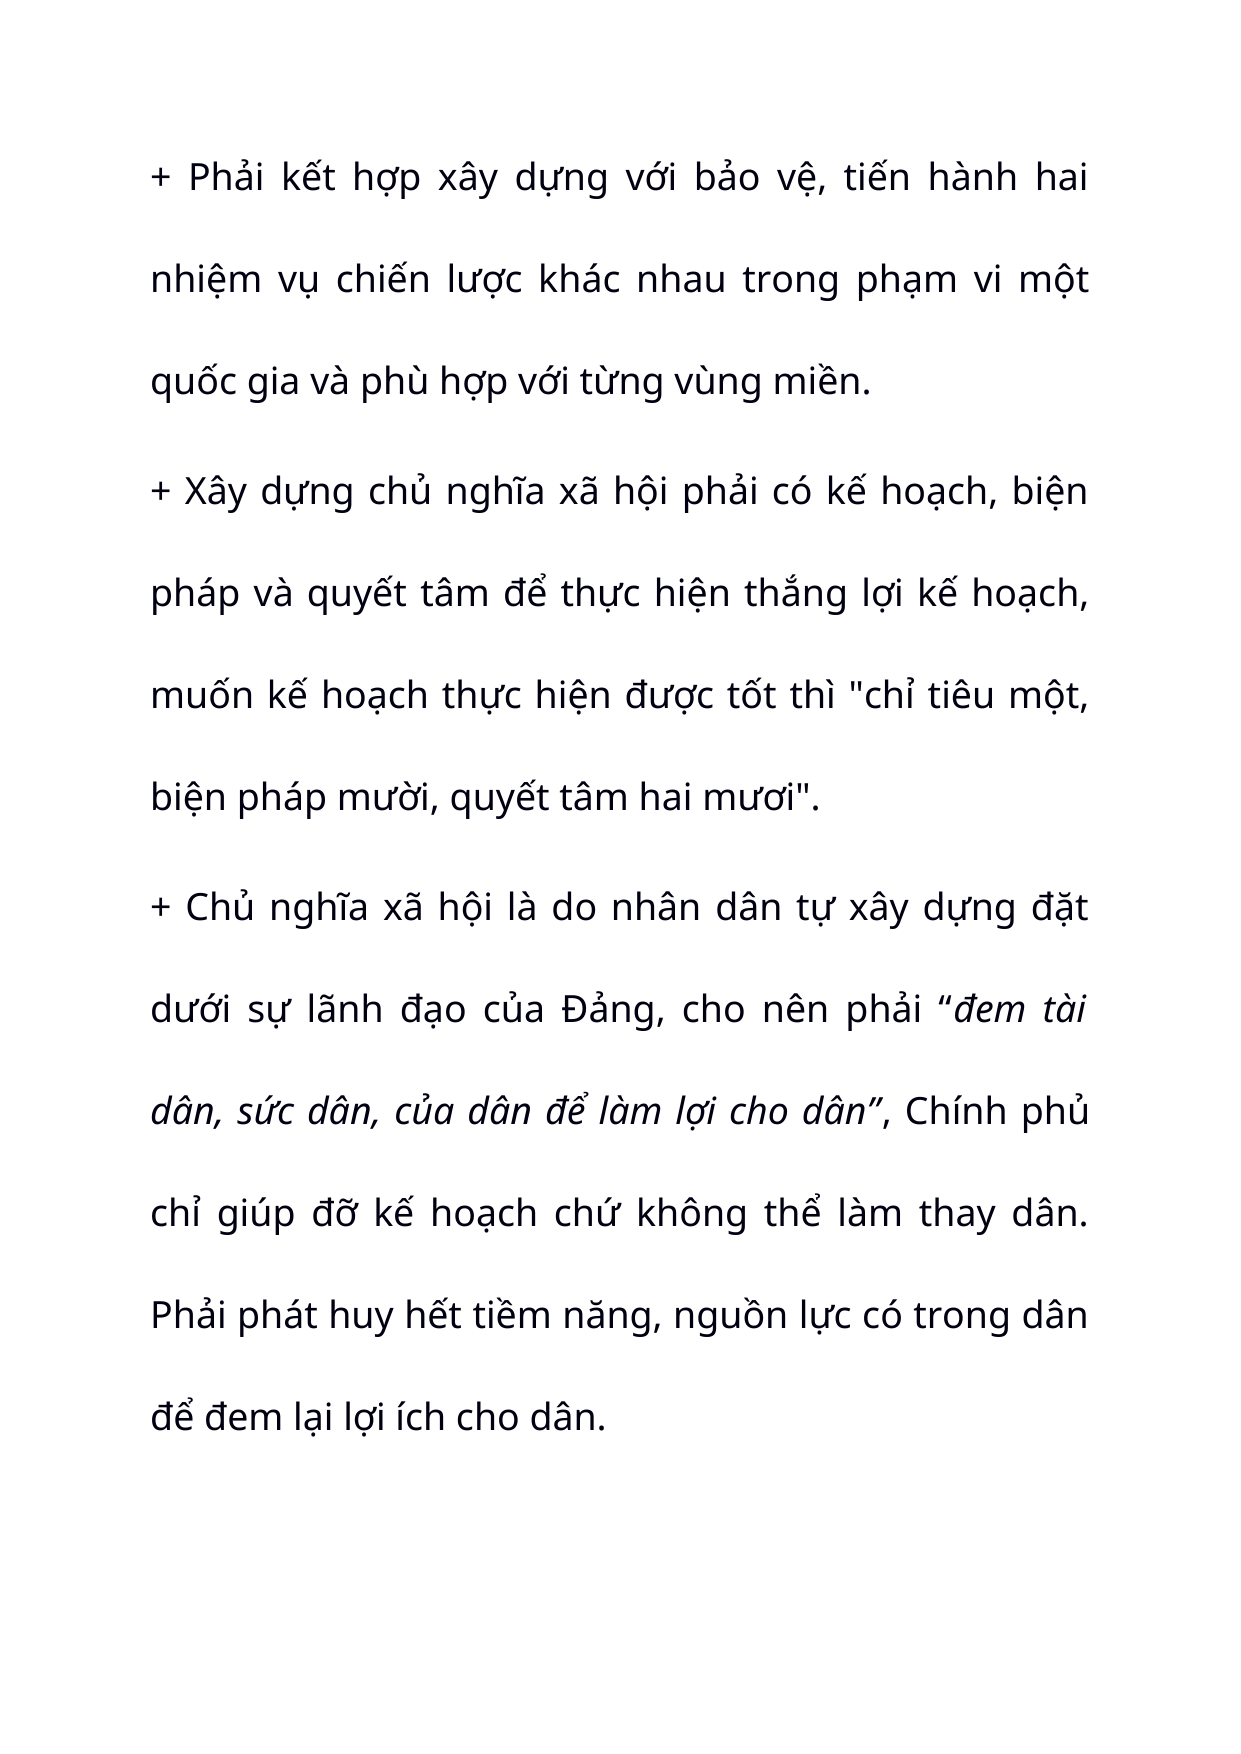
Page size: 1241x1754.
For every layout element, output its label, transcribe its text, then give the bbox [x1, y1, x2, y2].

text + Phải kết hợp xây dựng với bảo vệ, tiến hành hai nhiệm vụ chiến lược khác nhau trong phạm vi một quốc gia và phù hợp với từng vùng miền. [150, 150, 1090, 405]
text + Chủ nghĩa xã hội là do nhân dân tự xây dựng đặt dưới sự lãnh đạo của Đảng, cho nên phải “đem tài dân, sức dân, của dân để làm lợi cho dân”, Chính phủ chỉ giúp đỡ kế hoạch chứ không thể làm thay dân. Phải phát huy hết tiềm năng, nguồn lực có trong dân để đem lại lợi ích cho dân. [150, 880, 1090, 1442]
text + Xây dựng chủ nghĩa xã hội phải có kế hoạch, biện pháp và quyết tâm để thực hiện thắng lợi kế hoạch, muốn kế hoạch thực hiện được tốt thì "chỉ tiêu một, biện pháp mười, quyết tâm hai mươi". [150, 464, 1090, 821]
